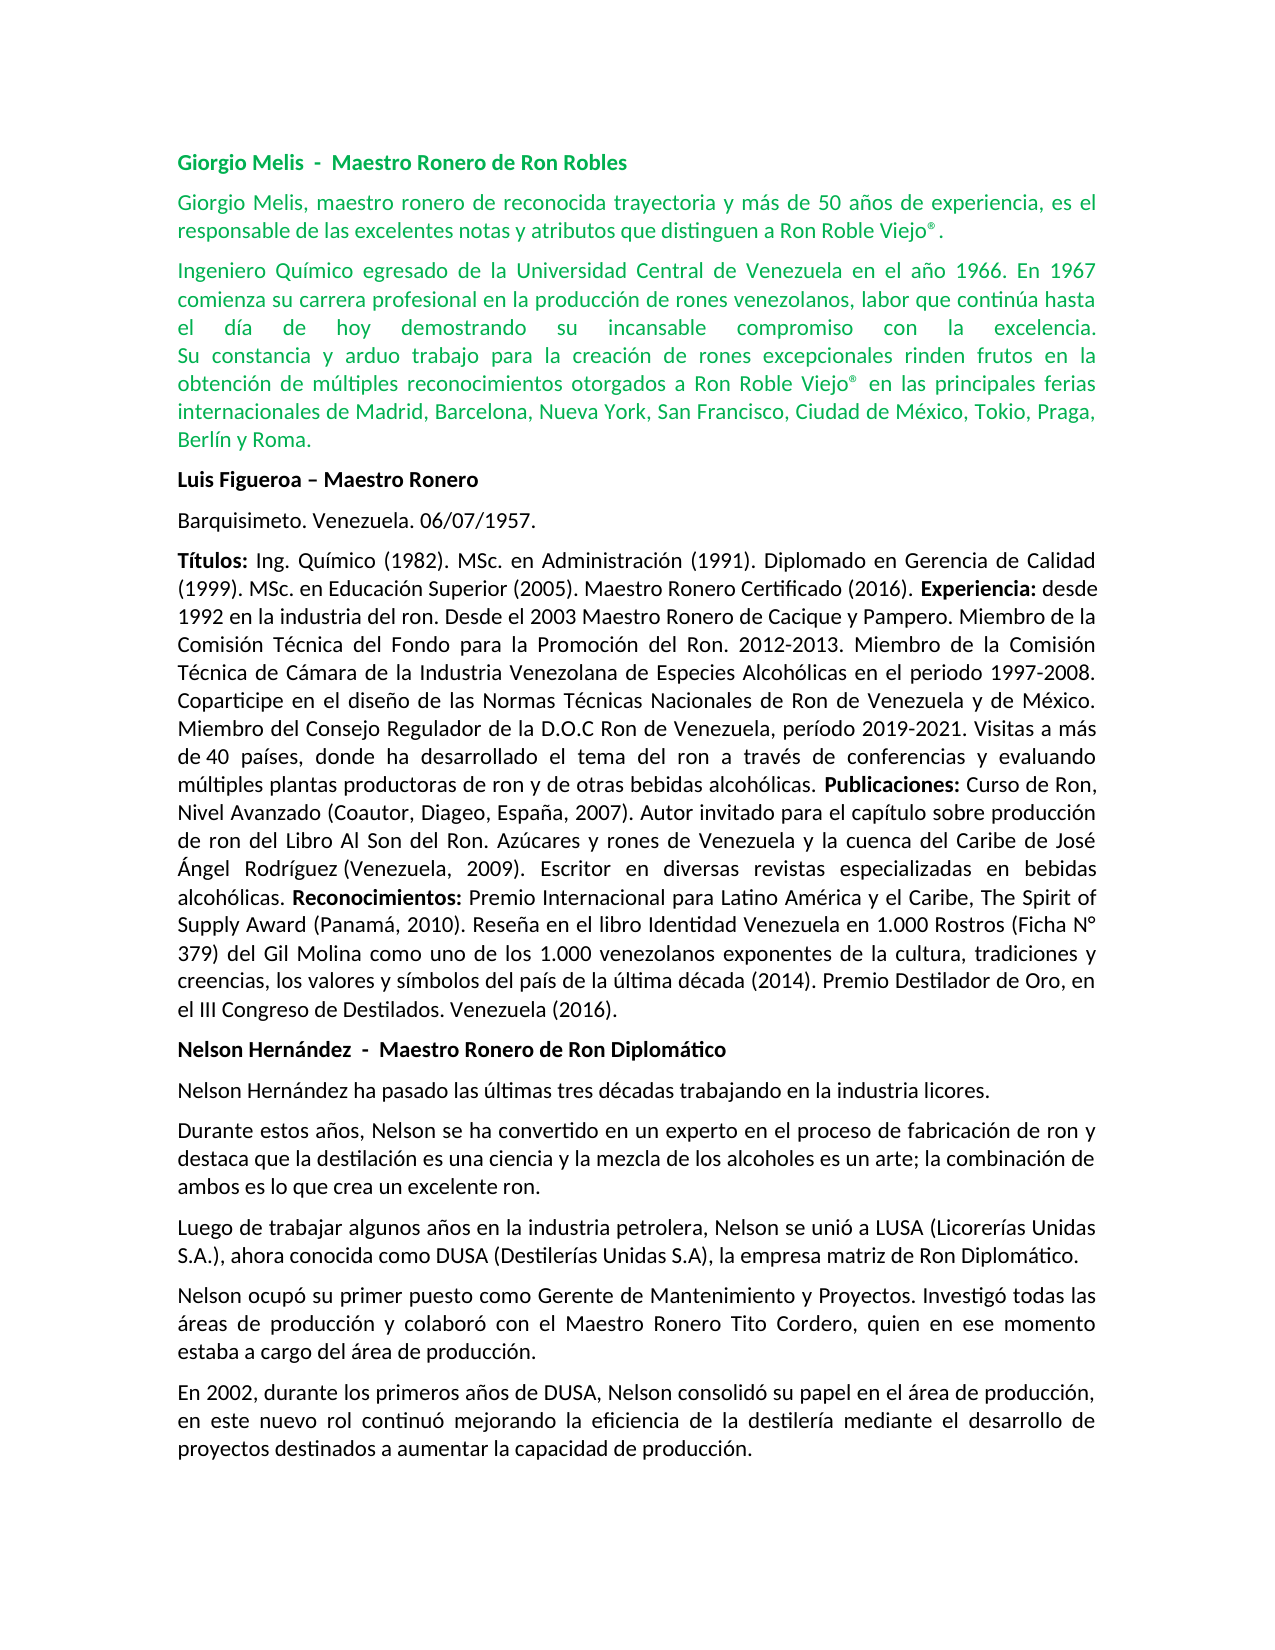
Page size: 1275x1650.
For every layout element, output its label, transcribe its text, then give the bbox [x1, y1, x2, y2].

text Giorgio Melis - Maestro Ronero de Ron Robles [177, 148, 1098, 176]
text Ingeniero Químico egresado de la Universidad Central de Venezuela en el año 1966. En 1967 comienza su carrera profesional en la producción de rones venezolanos, labor que continúa hasta el día de hoy demostrando su incansable compromiso con la excelencia. Su constancia y arduo trabajo para la creación de rones excepcionales rinden frutos en la obtención de múltiples reconocimientos otorgados a Ron Roble Viejo® en las principales ferias internacionales de Madrid, Barcelona, Nueva York, San Francisco, Ciudad de México, Tokio, Praga, Berlín y Roma. [177, 257, 1098, 453]
text Luego de trabajar algunos años en la industria petrolera, Nelson se unió a LUSA (Licorerías Unidas S.A.), ahora conocida como DUSA (Destilerías Unidas S.A), la empresa matriz de Ron Diplomático. [177, 1213, 1098, 1269]
text Durante estos años, Nelson se ha convertido en un experto en el proceso de fabricación de ron y destaca que la destilación es una ciencia y la mezcla de los alcoholes es un arte; la combinación de ambos es lo que crea un excelente ron. [177, 1116, 1098, 1200]
text Barquisimeto. Venezuela. 06/07/1957. [177, 506, 1098, 534]
text Luis Figueroa – Maestro Ronero [177, 465, 1098, 493]
text Giorgio Melis, maestro ronero de reconocida trayectoria y más de 50 años de experiencia, es el responsable de las excelentes notas y atributos que distinguen a Ron Roble Viejo®. [177, 188, 1098, 244]
text Nelson Hernández ha pasado las últimas tres décadas trabajando en la industria licores. [177, 1076, 1098, 1104]
text Nelson ocupó su primer puesto como Gerente de Mantenimiento y Proyectos. Investigó todas las áreas de producción y colaboró con el Maestro Ronero Tito Cordero, quien en ese momento estaba a cargo del área de producción. [177, 1281, 1098, 1365]
text En 2002, durante los primeros años de DUSA, Nelson consolidó su papel en el área de producción, en este nuevo rol continuó mejorando la eficiencia de la destilería mediante el desarrollo de proyectos destinados a aumentar la capacidad de producción. [177, 1378, 1098, 1462]
text Títulos: Ing. Químico (1982). MSc. en Administración (1991). Diplomado en Gerencia de Calidad (1999). MSc. en Educación Superior (2005). Maestro Ronero Certificado (2016). Experiencia: desde 1992 en la industria del ron. Desde el 2003 Maestro Ronero de Cacique y Pampero. Miembro de la Comisión Técnica del Fondo para la Promoción del Ron. 2012-2013. Miembro de la Comisión Técnica de Cámara de la Industria Venezolana de Especies Alcohólicas en el periodo 1997-2008. Coparticipe en el diseño de las Normas Técnicas Nacionales de Ron de Venezuela y de México. Miembro del Consejo Regulador de la D.O.C Ron de Venezuela, período 2019-2021. Visitas a más de 40 países, donde ha desarrollado el tema del ron a través de conferencias y evaluando múltiples plantas productoras de ron y de otras bebidas alcohólicas. Publicaciones: Curso de Ron, Nivel Avanzado (Coautor, Diageo, España, 2007). Autor invitado para el capítulo sobre producción de ron del Libro Al Son del Ron. Azúcares y rones de Venezuela y la cuenca del Caribe de José Ángel Rodríguez (Venezuela, 2009). Escritor en diversas revistas especializadas en bebidas alcohólicas. Reconocimientos: Premio Internacional para Latino América y el Caribe, The Spirit of Supply Award (Panamá, 2010). Reseña en el libro Identidad Venezuela en 1.000 Rostros (Ficha N° 379) del Gil Molina como uno de los 1.000 venezolanos exponentes de la cultura, tradiciones y creencias, los valores y símbolos del país de la última década (2014). Premio Destilador de Oro, en el III Congreso de Destilados. Venezuela (2016). [177, 546, 1098, 1023]
text Nelson Hernández - Maestro Ronero de Ron Diplomático [177, 1035, 1098, 1063]
